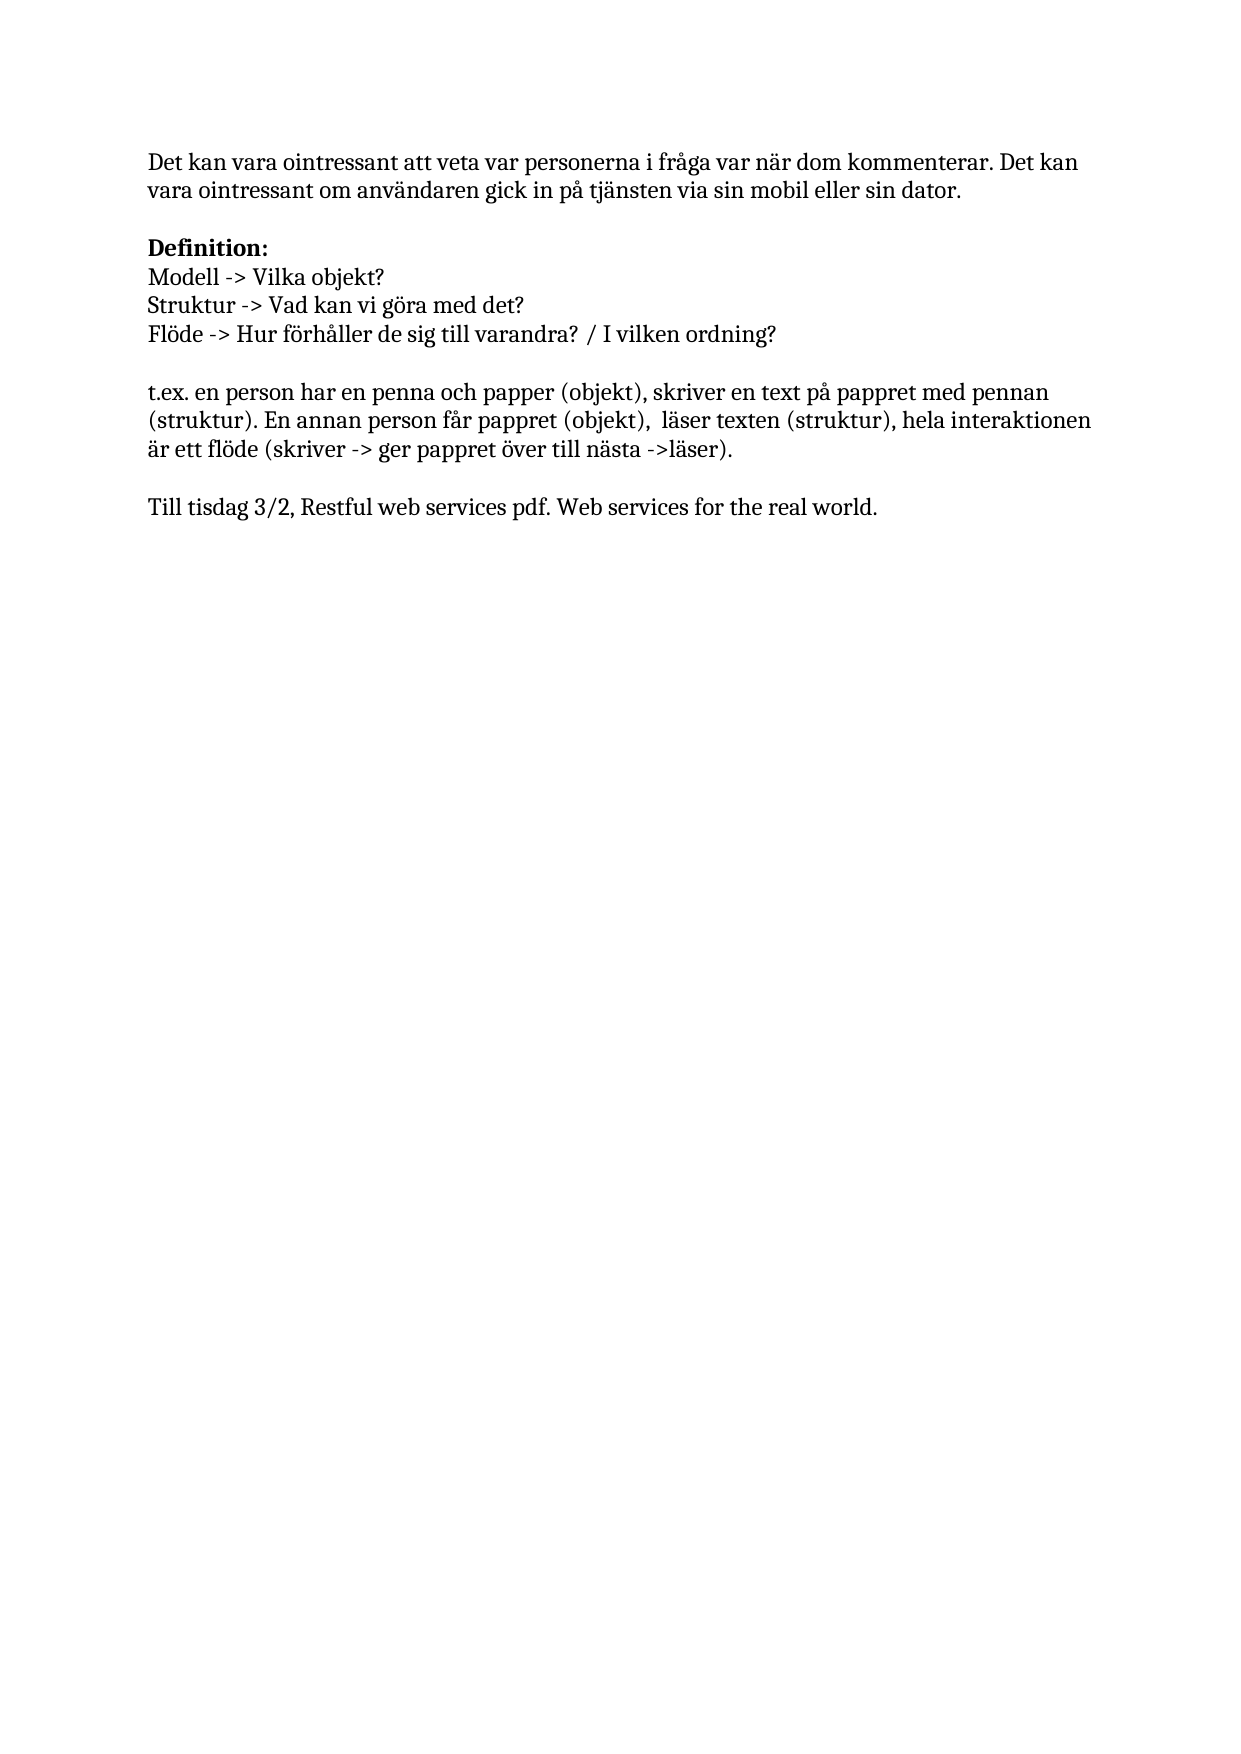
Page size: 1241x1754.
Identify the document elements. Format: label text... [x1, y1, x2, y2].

text Modell -> Vilka objekt? [148, 263, 1093, 291]
text Struktur -> Vad kan vi göra med det? [148, 291, 1093, 320]
text Flöde -> Hur förhåller de sig till varandra? / I vilken ordning? [148, 320, 1093, 349]
text Till tisdag 3/2, Restful web services pdf. Web services for the real world. [148, 493, 1093, 521]
text t.ex. en person har en penna och papper (objekt), skriver en text på pappret med pennan (struktur). En annan person får pappret (objekt), läser texten (struktur), hela interaktionen är ett flöde (skriver -> ger pappret över till nästa ->läser). [148, 378, 1093, 464]
text Definition: [148, 234, 1093, 263]
text Det kan vara ointressant att veta var personerna i fråga var när dom kommenterar. Det kan vara ointressant om användaren gick in på tjänsten via sin mobil eller sin dator. [148, 148, 1093, 205]
